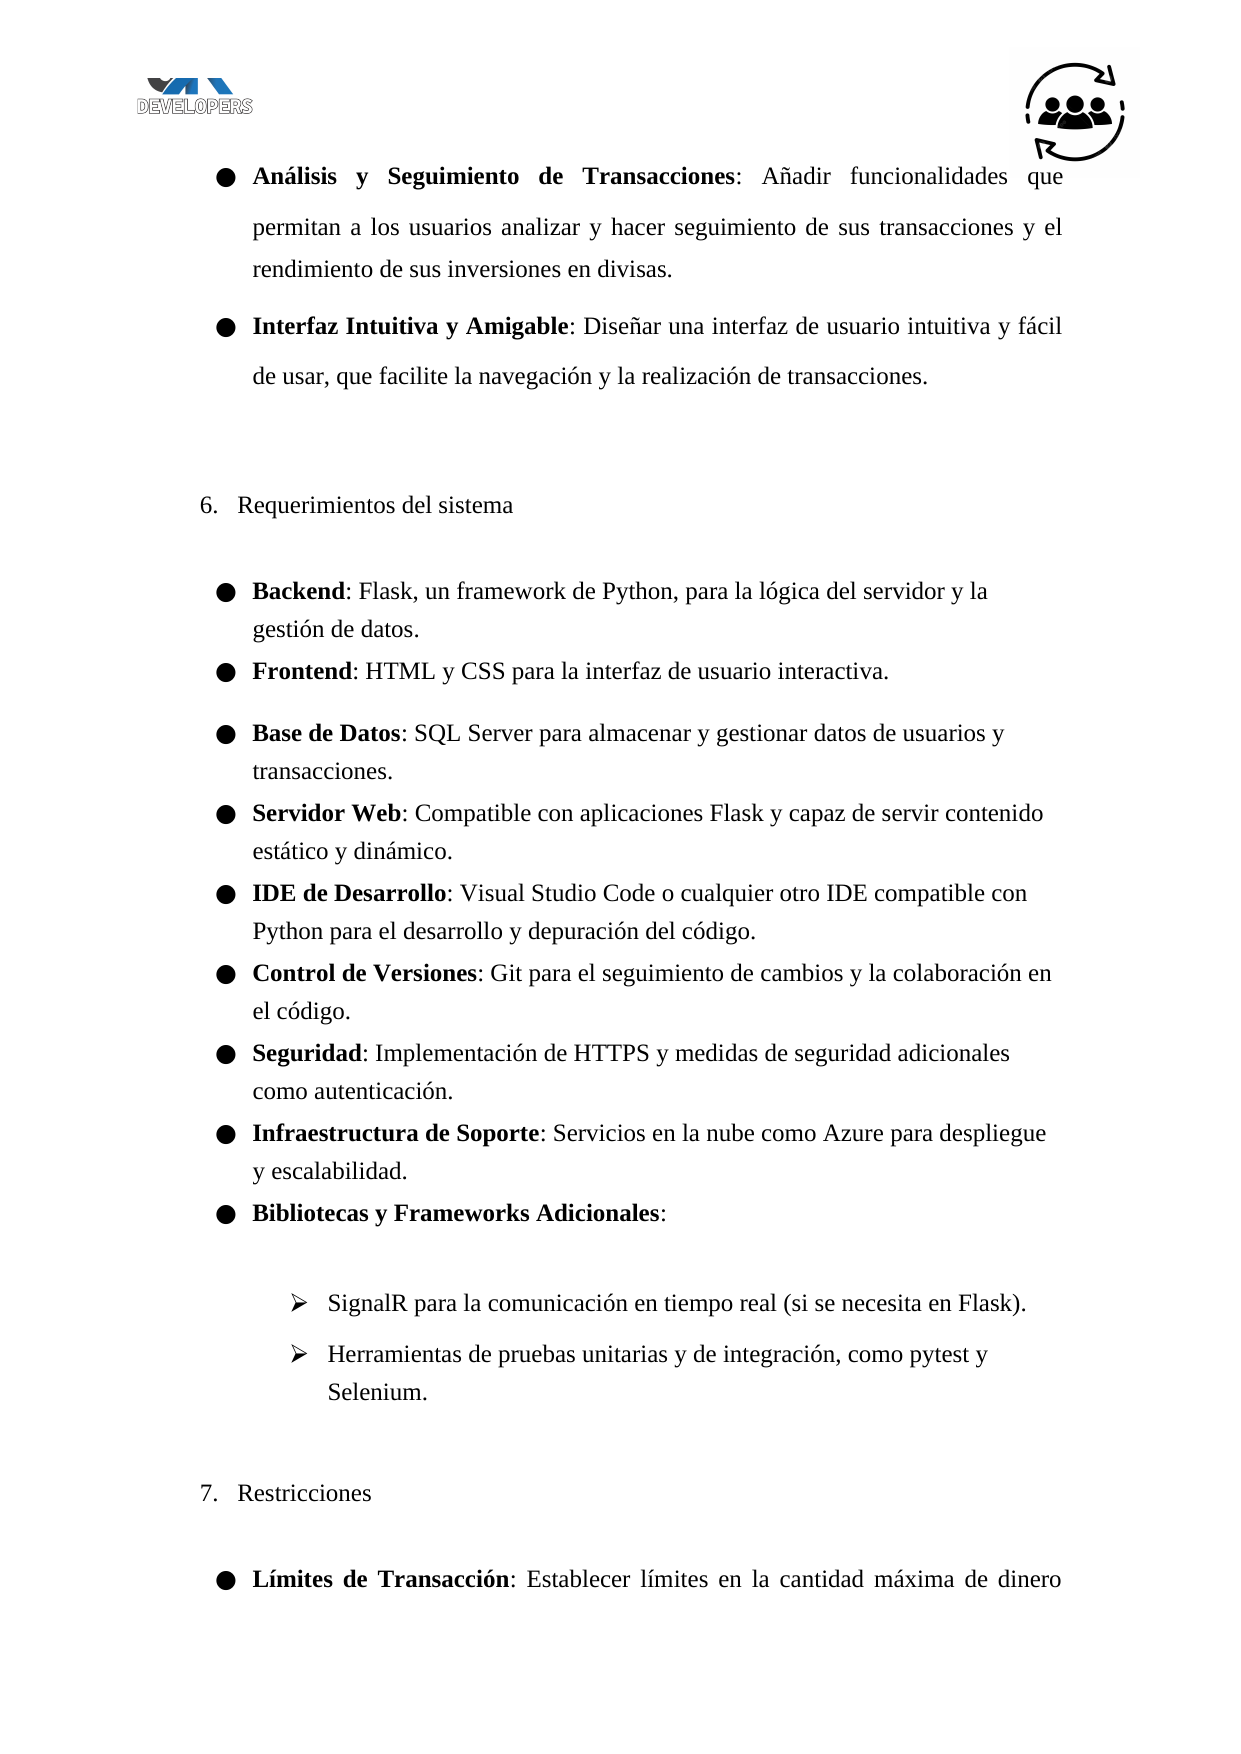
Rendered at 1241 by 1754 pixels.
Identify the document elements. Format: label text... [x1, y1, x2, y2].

list Herramientas de pruebas unitarias y de integración, como pytest y Selenium. [290, 1326, 1062, 1406]
list Restricciones [199, 1478, 1223, 1507]
list SignalR para la comunicación en tiempo real (si se necesita en Flask). [290, 1274, 1223, 1326]
list Infraestructura de Soporte: Servicios en la nube como Azure para despliegue y escalabilidad. [215, 1105, 1063, 1185]
list Base de Datos: SQL Server para almacenar y gestionar datos de usuarios y transacciones. [215, 705, 1063, 785]
list Servidor Web: Compatible con aplicaciones Flask y capaz de servir contenido estático y dinámico. [215, 785, 1062, 865]
list Control de Versiones: Git para el seguimiento de cambios y la colaboración en el código. [215, 945, 1062, 1025]
list Seguridad: Implementación de HTTPS y medidas de seguridad adicionales como autenticación. [215, 1025, 1063, 1105]
list Requerimientos del sistema [199, 490, 1223, 519]
picture [1009, 47, 1141, 178]
list Interfaz Intuitiva y Amigable: Diseñar una interfaz de usuario intuitiva y fácil de usar, que facilite la navegación y la realización de transacciones. [215, 297, 1063, 390]
list Frontend: HTML y CSS para la interfaz de usuario interactiva. [215, 643, 1223, 694]
list Backend: Flask, un framework de Python, para la lógica del servidor y la gestión de datos. [215, 563, 1063, 643]
list IDE de Desarrollo: Visual Studio Code o cualquier otro IDE compatible con Python para el desarrollo y depuración del código. [215, 865, 1063, 945]
picture [137, 78, 288, 114]
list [215, 1550, 1063, 1602]
list Análisis y Seguimiento de Transacciones: Añadir funcionalidades que permitan a los usuarios analizar y hacer seguimiento de sus transacciones y el rendimiento de sus inversiones en divisas. [215, 147, 1063, 283]
subtitle Bibliotecas y Frameworks Adicionales: [215, 1185, 1223, 1236]
